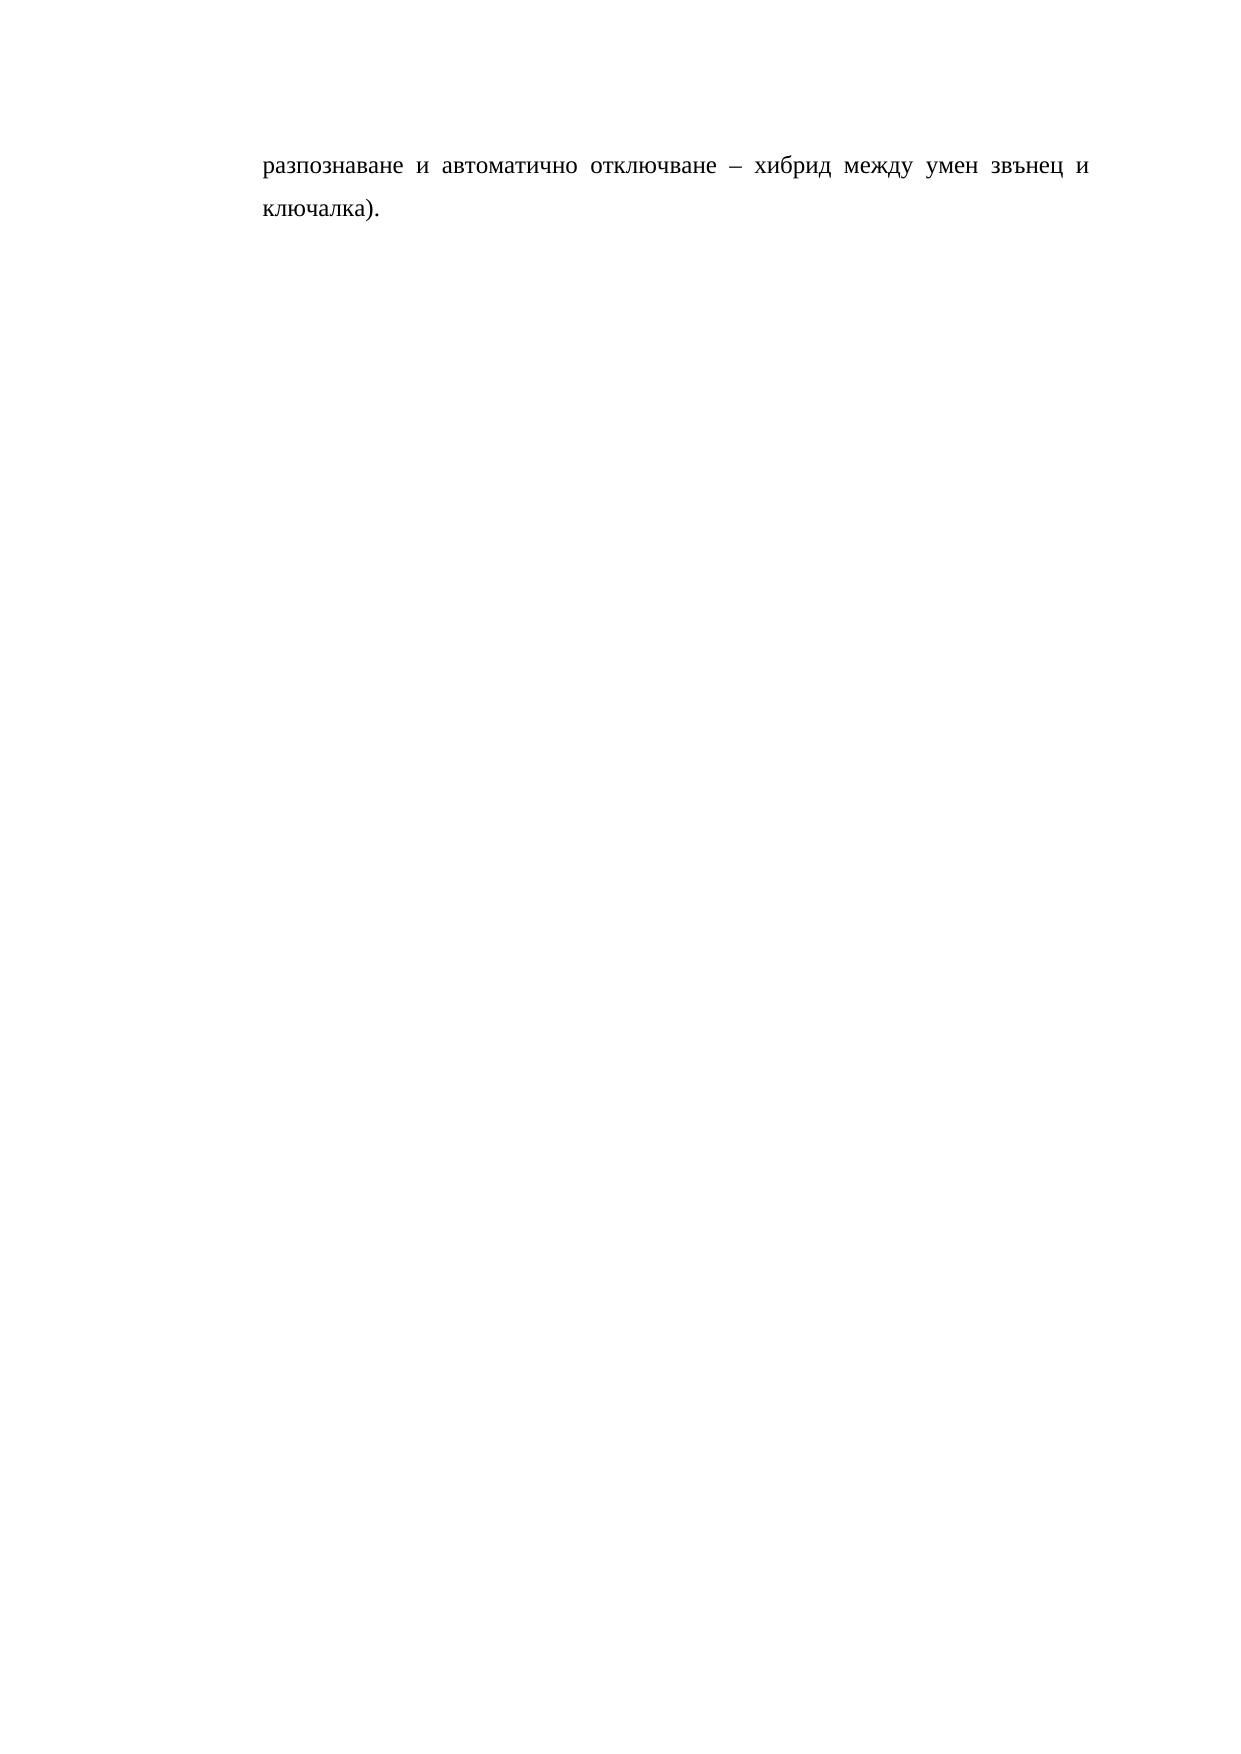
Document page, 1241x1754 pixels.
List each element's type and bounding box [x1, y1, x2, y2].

list [262, 150, 1090, 222]
